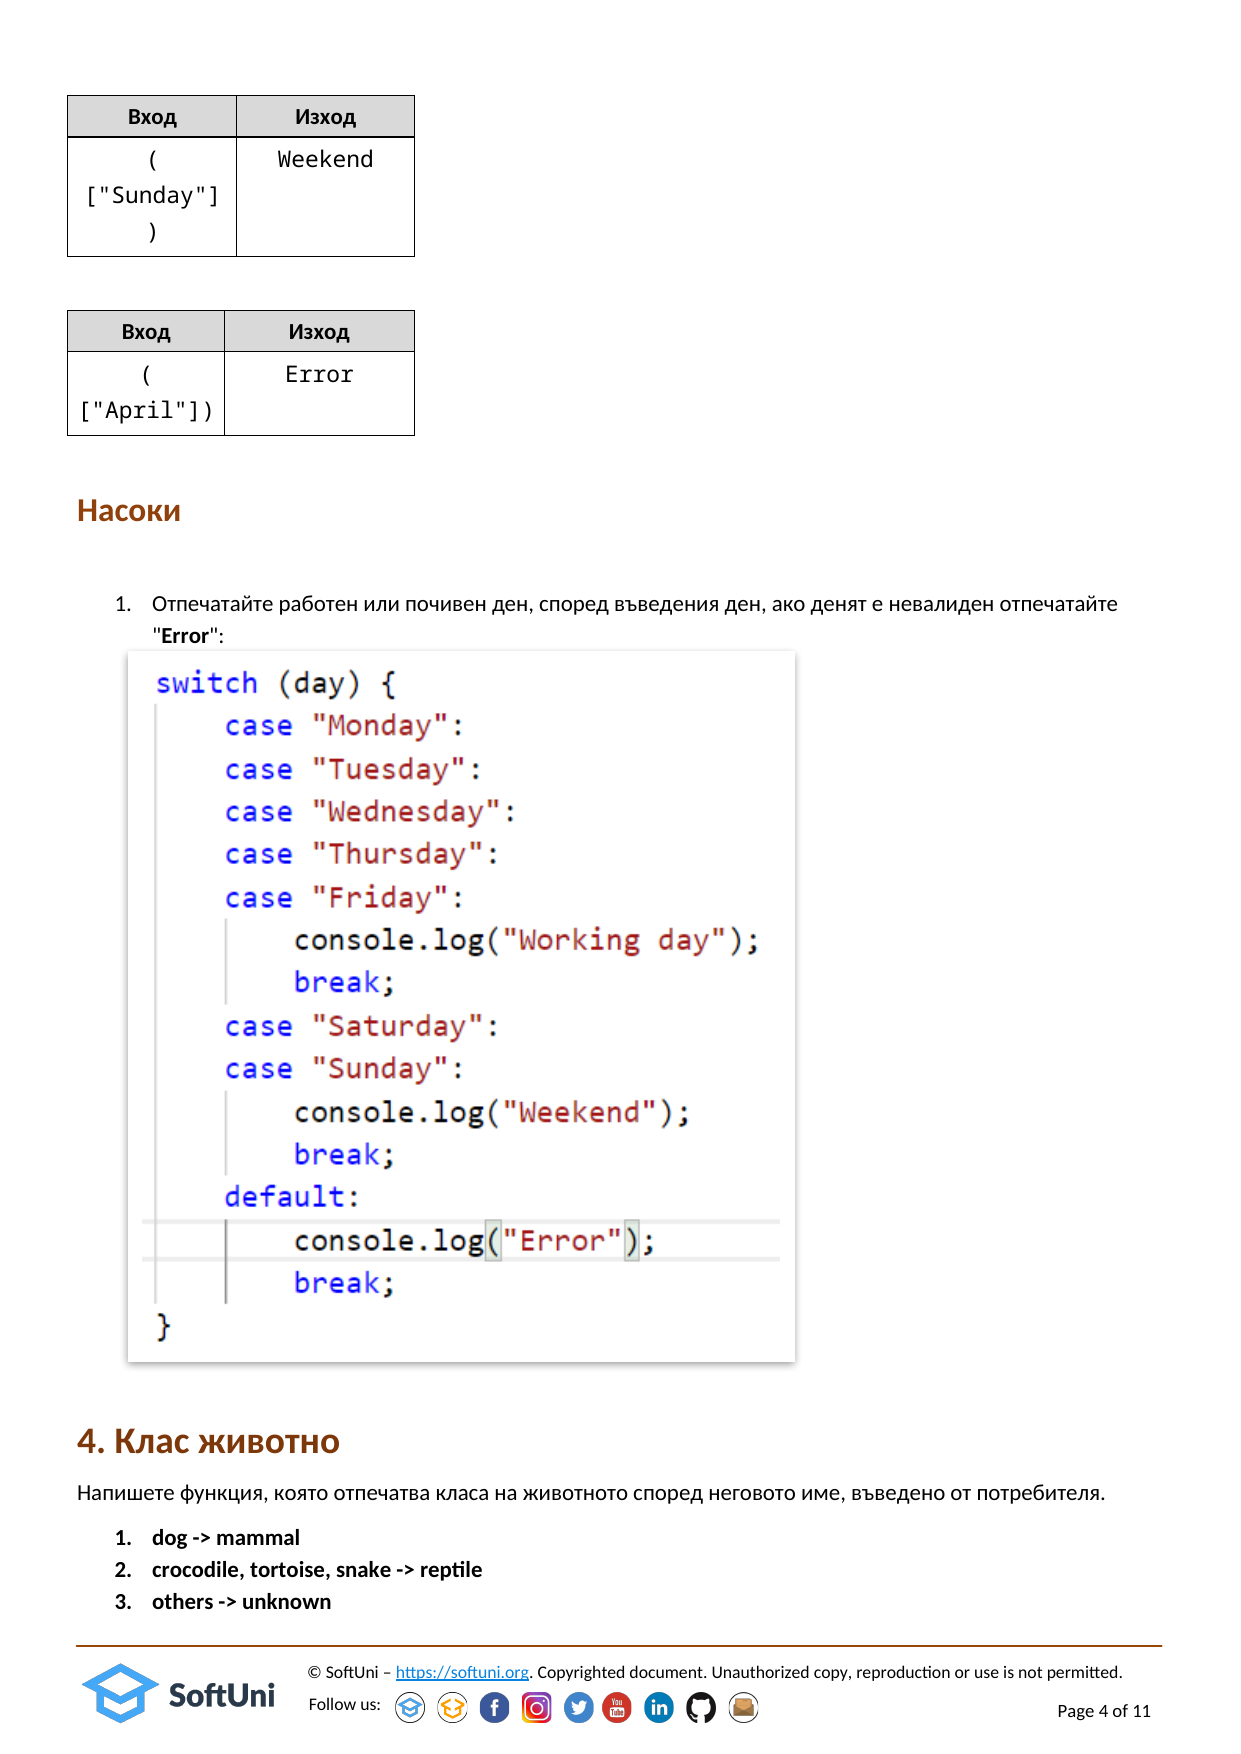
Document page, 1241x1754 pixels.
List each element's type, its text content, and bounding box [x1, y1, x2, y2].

picture [644, 1692, 653, 1701]
list dog -> mammal [114, 1523, 1163, 1551]
picture [728, 1692, 759, 1723]
text Напишете функция, която отпечатва класа на животното според неговото име, въведено от потребителя. [77, 1478, 1163, 1506]
table_header Вход [68, 311, 224, 351]
picture [564, 1692, 594, 1723]
table_header Вход [68, 96, 236, 136]
table_cell (["April"]) [68, 352, 224, 435]
picture [665, 1714, 674, 1723]
picture [644, 1714, 653, 1723]
picture [665, 1692, 674, 1701]
subtitle Насоки [77, 489, 1163, 530]
picture [686, 1692, 716, 1723]
table_header Изход [237, 96, 414, 136]
picture [437, 1692, 468, 1723]
table_header Изход [225, 311, 414, 351]
picture [479, 1692, 510, 1723]
table_cell Weekend [237, 138, 414, 256]
list others -> unknown [114, 1587, 1163, 1615]
list crocodile, tortoise, snake -> reptile [114, 1555, 1163, 1583]
table_cell Error [225, 352, 414, 435]
picture [658, 1705, 667, 1714]
picture [395, 1692, 425, 1723]
picture [602, 1692, 632, 1723]
picture [522, 1692, 552, 1723]
list Отпечатайте работен или почивен ден, според въведения ден, ако денят е невалиден отпечатайте "Error": [114, 589, 1163, 649]
subtitle Клас животно [77, 1417, 1163, 1463]
picture [75, 1658, 281, 1729]
picture [142, 666, 780, 1347]
table_cell (["Sunday"]) [68, 138, 236, 256]
